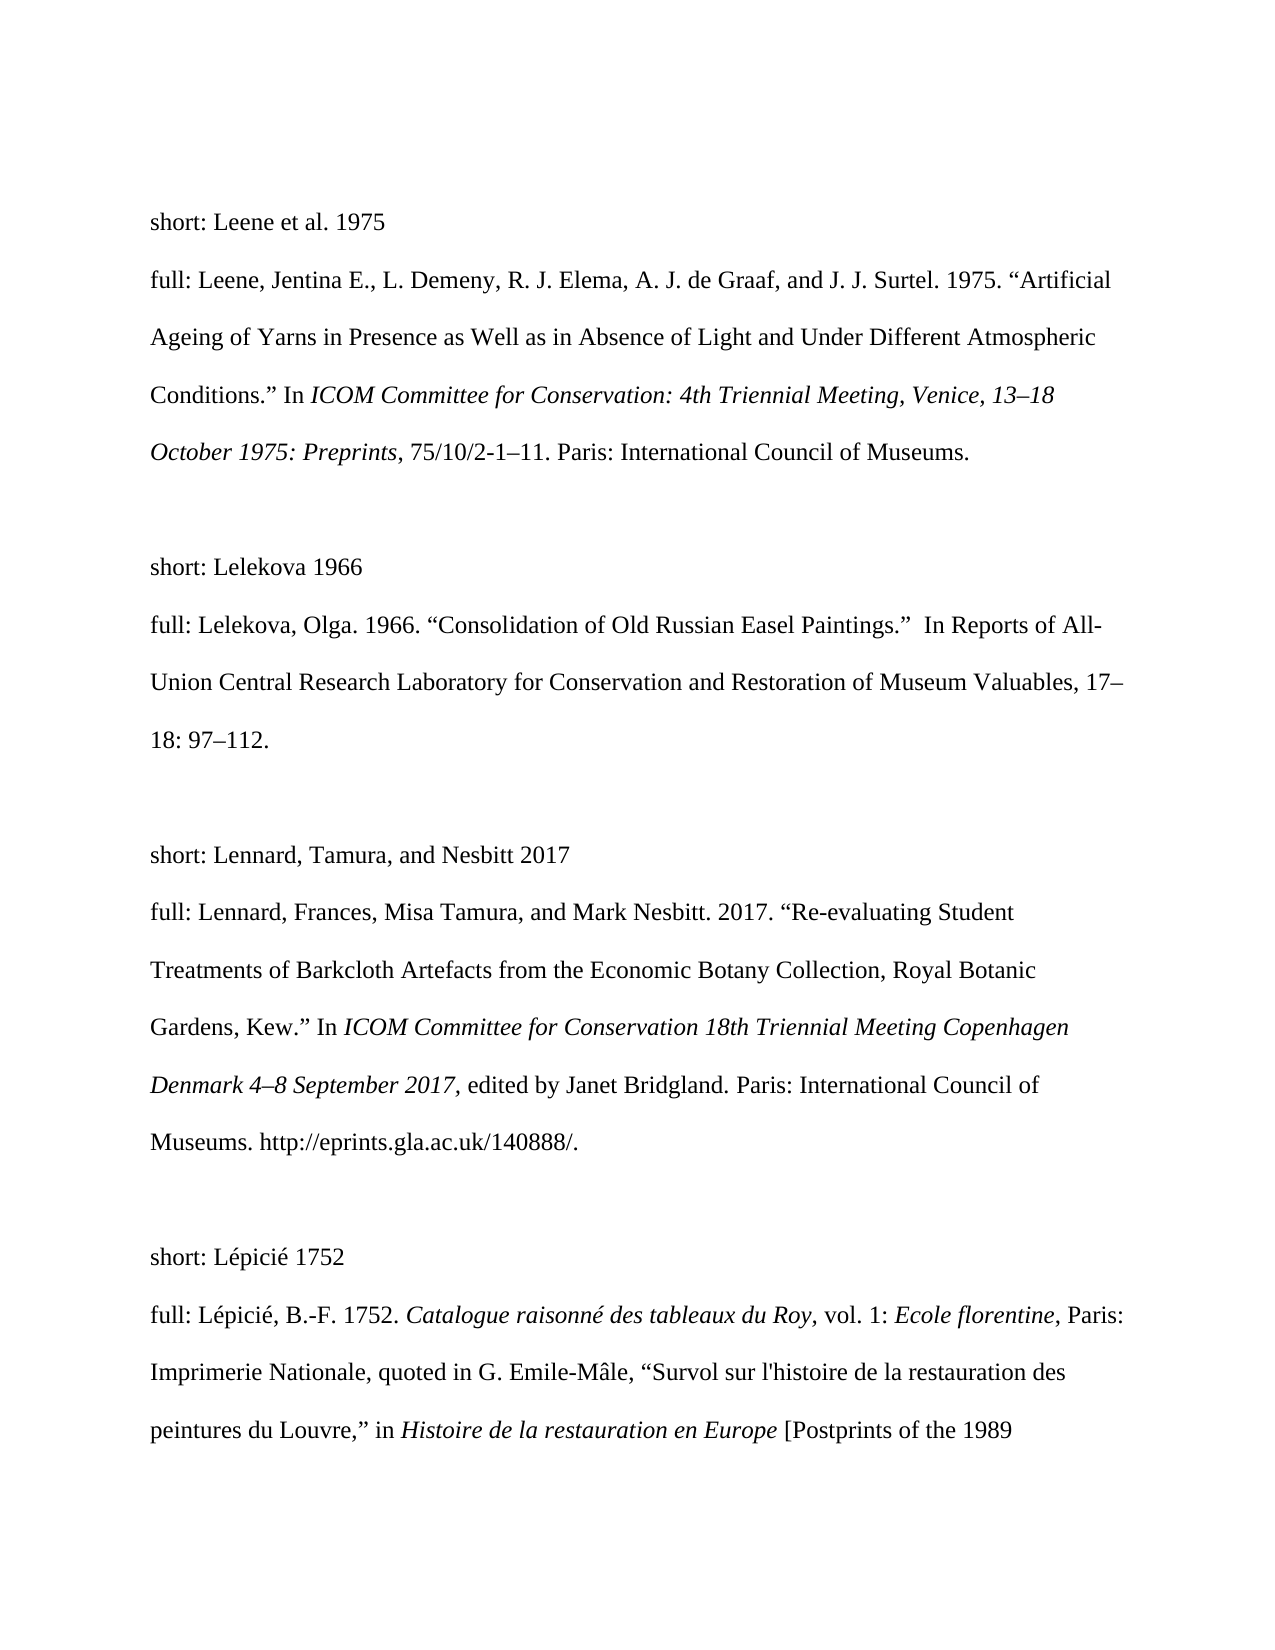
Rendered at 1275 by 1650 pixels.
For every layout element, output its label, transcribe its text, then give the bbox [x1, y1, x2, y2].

text short: Lelekova 1966 [150, 552, 1125, 581]
text full: Lelekova, Olga. 1966. “Consolidation of Old Russian Easel Paintings.” In Reports of All-Union Central Research Laboratory for Conservation and Restoration of Museum Valuables, 17–18: 97–112. [150, 610, 1125, 754]
text short: Lépicié 1752 [150, 1242, 1125, 1271]
text short: Leene et al. 1975 [150, 207, 1125, 236]
text full: Leene, Jentina E., L. Demeny, R. J. Elema, A. J. de Graaf, and J. J. Surtel. 1975. “Artificial Ageing of Yarns in Presence as Well as in Absence of Light and Under Different Atmospheric Conditions.” In ICOM Committee for Conservation: 4th Triennial Meeting, Venice, 13–18 October 1975: Preprints, 75/10/2-1–11. Paris: International Council of Museums. [150, 265, 1125, 466]
text short: Lennard, Tamura, and Nesbitt 2017 [150, 840, 1125, 869]
text full: Lennard, Frances, Misa Tamura, and Mark Nesbitt. 2017. “Re-evaluating Student Treatments of Barkcloth Artefacts from the Economic Botany Collection, Royal Botanic Gardens, Kew.” In ICOM Committee for Conservation 18th Triennial Meeting Copenhagen Denmark 4–8 September 2017, edited by Janet Bridgland. Paris: International Council of Museums. http://eprints.gla.ac.uk/140888/. [150, 897, 1125, 1156]
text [150, 1300, 1125, 1444]
